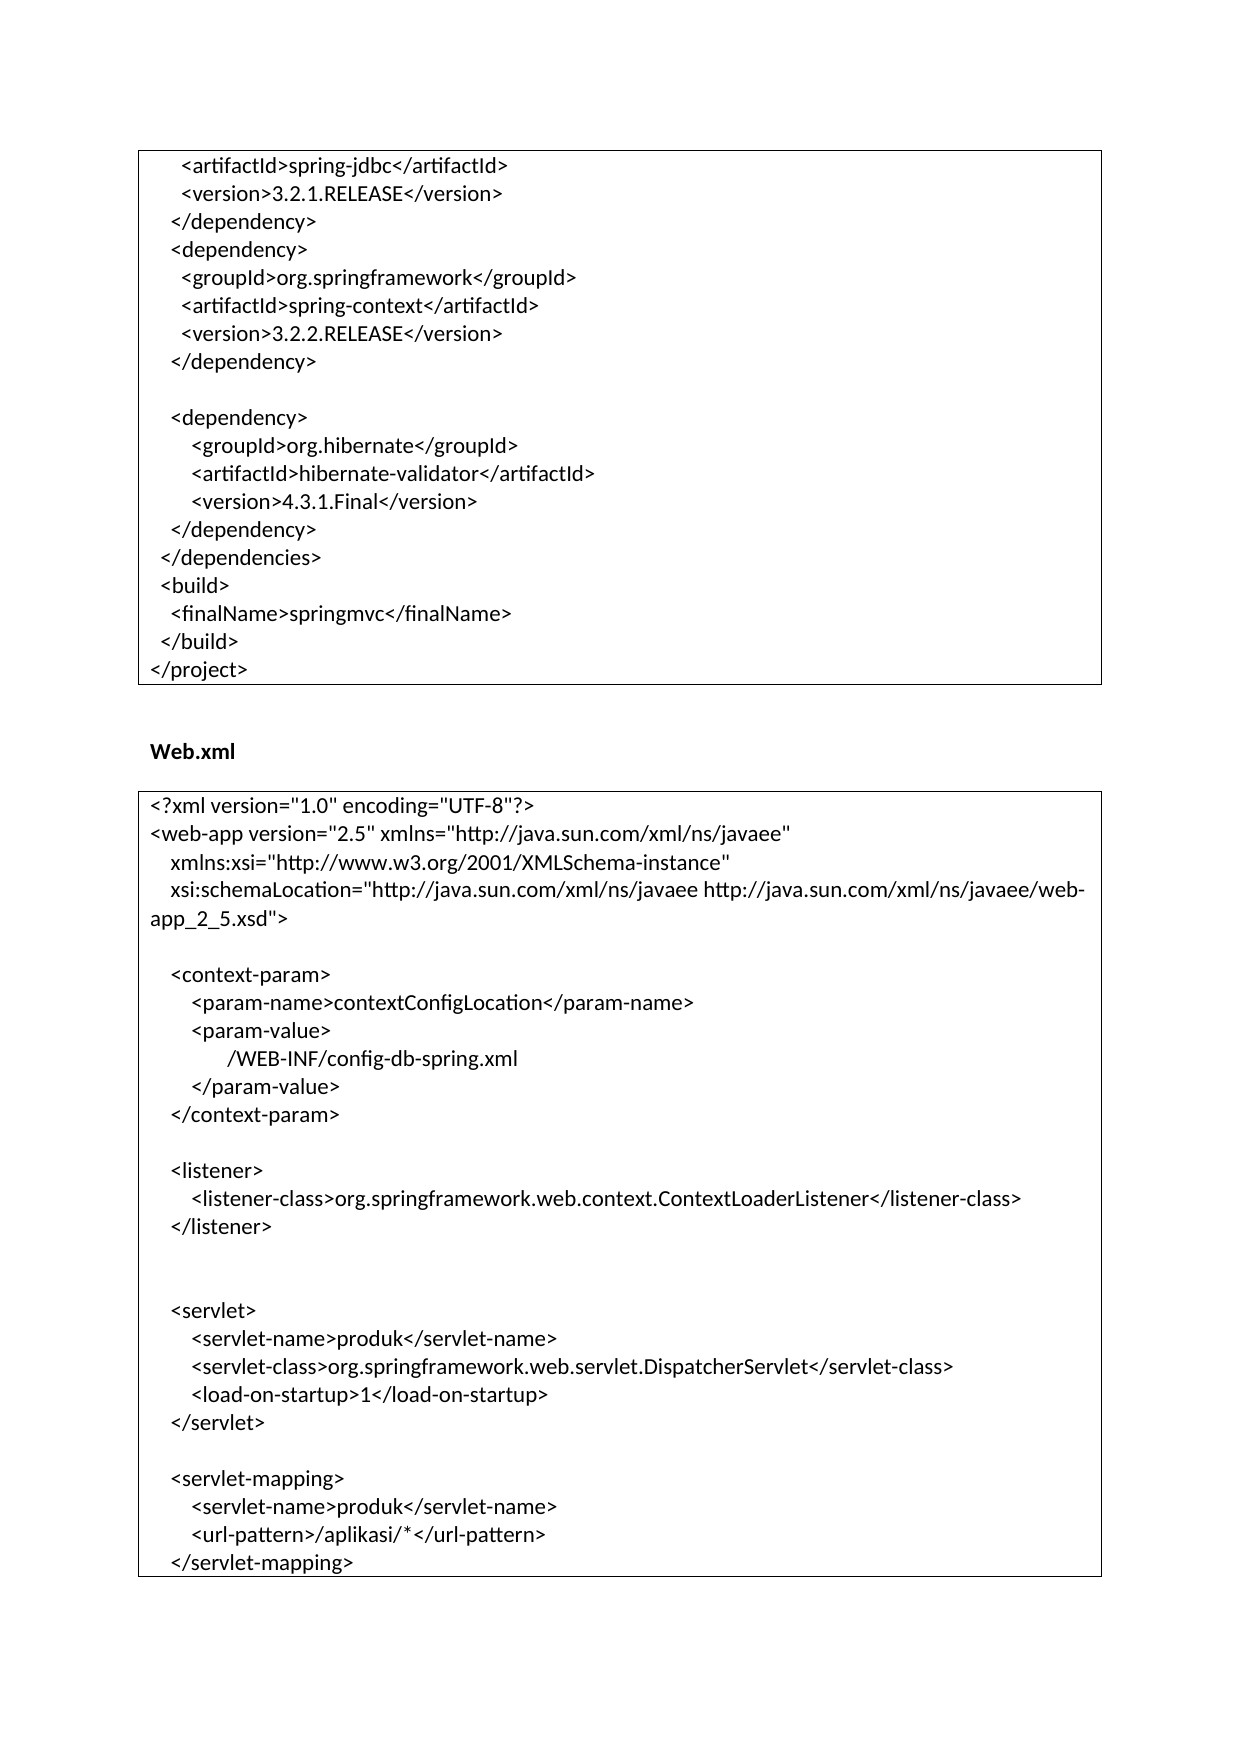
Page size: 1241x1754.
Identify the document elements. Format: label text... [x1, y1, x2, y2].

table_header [139, 151, 1101, 683]
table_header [139, 792, 1101, 1576]
text Web.xml [150, 737, 1090, 766]
